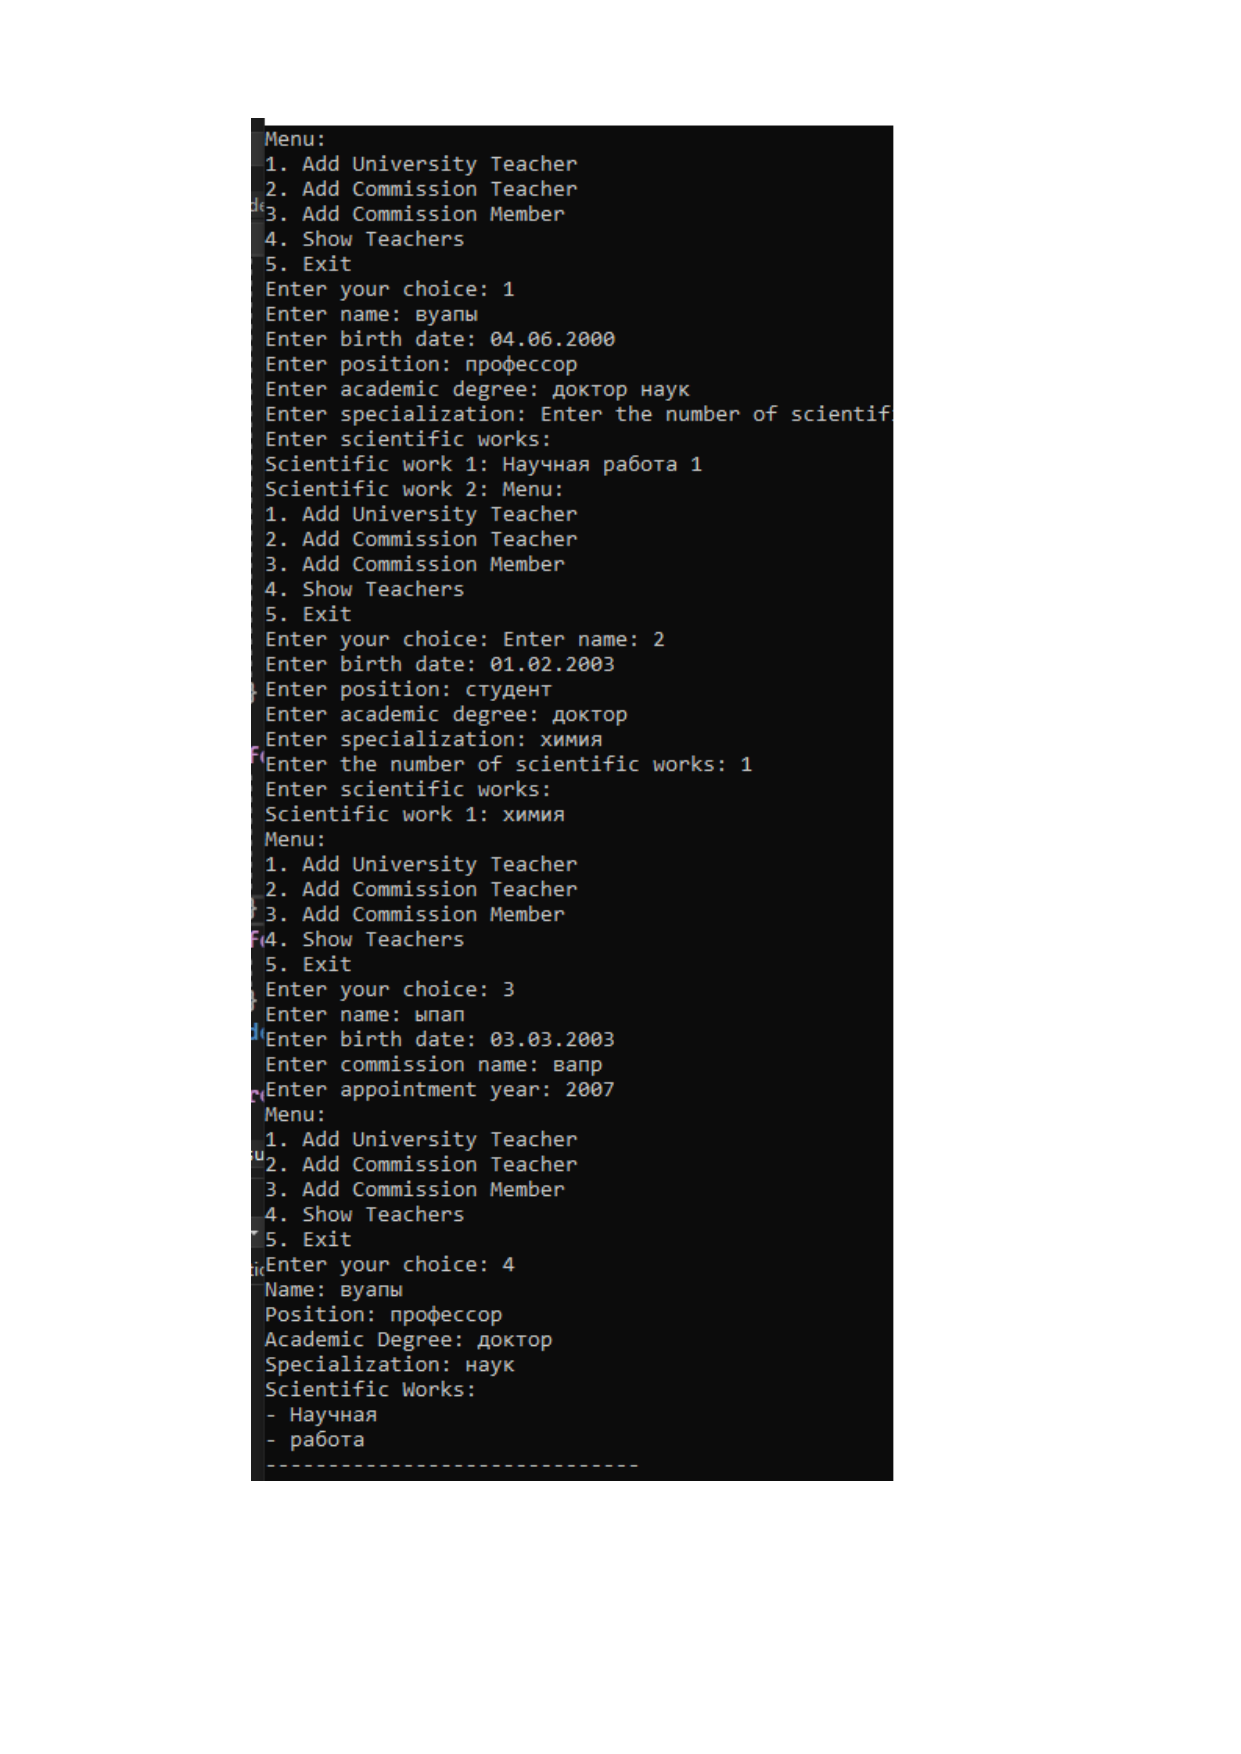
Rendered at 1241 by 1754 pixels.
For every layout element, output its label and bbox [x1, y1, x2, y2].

picture [251, 118, 894, 1481]
